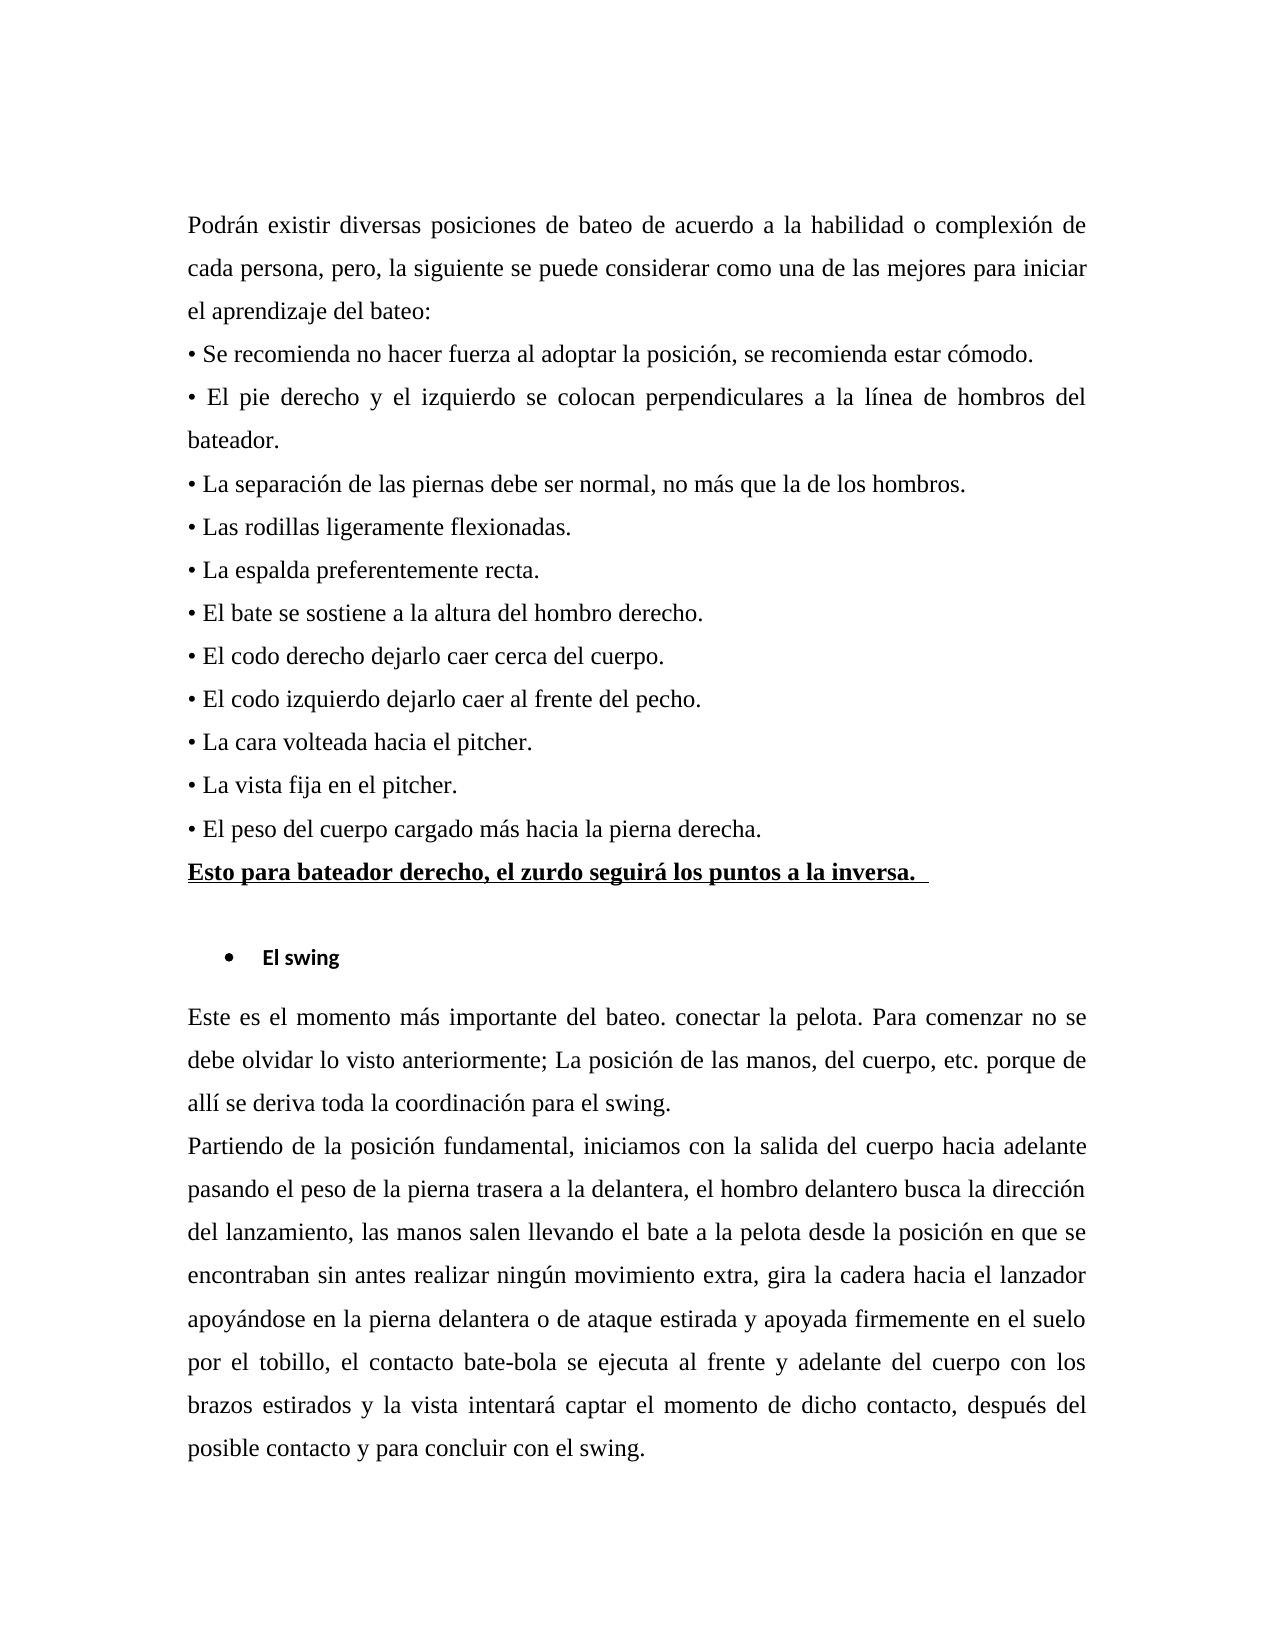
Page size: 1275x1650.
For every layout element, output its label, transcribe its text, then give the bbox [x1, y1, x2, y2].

text • La separación de las piernas debe ser normal, no más que la de los hombros. [187, 469, 1087, 497]
text • El codo derecho dejarlo caer cerca del cuerpo. [187, 641, 1087, 670]
text • El codo izquierdo dejarlo caer al frente del pecho. [187, 684, 1087, 713]
text • La cara volteada hacia el pitcher. [187, 727, 1087, 756]
text • La vista fija en el pitcher. [187, 771, 1087, 799]
text • Se recomienda no hacer fuerza al adoptar la posición, se recomienda estar cómodo. [187, 339, 1087, 368]
text Este es el momento más importante del bateo. conectar la pelota. Para comenzar no se debe olvidar lo visto anteriormente; La posición de las manos, del cuerpo, etc. porque de allí se deriva toda la coordinación para el swing. [187, 1002, 1087, 1117]
text Esto para bateador derecho, el zurdo seguirá los puntos a la inversa. [187, 857, 1087, 886]
text Partiendo de la posición fundamental, iniciamos con la salida del cuerpo hacia adelante pasando el peso de la pierna trasera a la delantera, el hombro delantero busca la dirección del lanzamiento, las manos salen llevando el bate a la pelota desde la posición en que se encontraban sin antes realizar ningún movimiento extra, gira la cadera hacia el lanzador apoyándose en la pierna delantera o de ataque estirada y apoyada firmemente en el suelo por el tobillo, el contacto bate-bola se ejecuta al frente y adelante del cuerpo con los brazos estirados y la vista intentará captar el momento de dicho contacto, después del posible contacto y para concluir con el swing. [187, 1131, 1087, 1462]
text • Las rodillas ligeramente flexionadas. [187, 512, 1087, 541]
text • El pie derecho y el izquierdo se colocan perpendiculares a la línea de hombros del bateador. [187, 382, 1087, 454]
list El swing [225, 943, 1087, 971]
text • El bate se sostiene a la altura del hombro derecho. [187, 598, 1087, 627]
text Podrán existir diversas posiciones de bateo de acuerdo a la habilidad o complexión de cada persona, pero, la siguiente se puede considerar como una de las mejores para iniciar el aprendizaje del bateo: [187, 210, 1087, 325]
text • El peso del cuerpo cargado más hacia la pierna derecha. [187, 814, 1087, 842]
text • La espalda preferentemente recta. [187, 555, 1087, 584]
